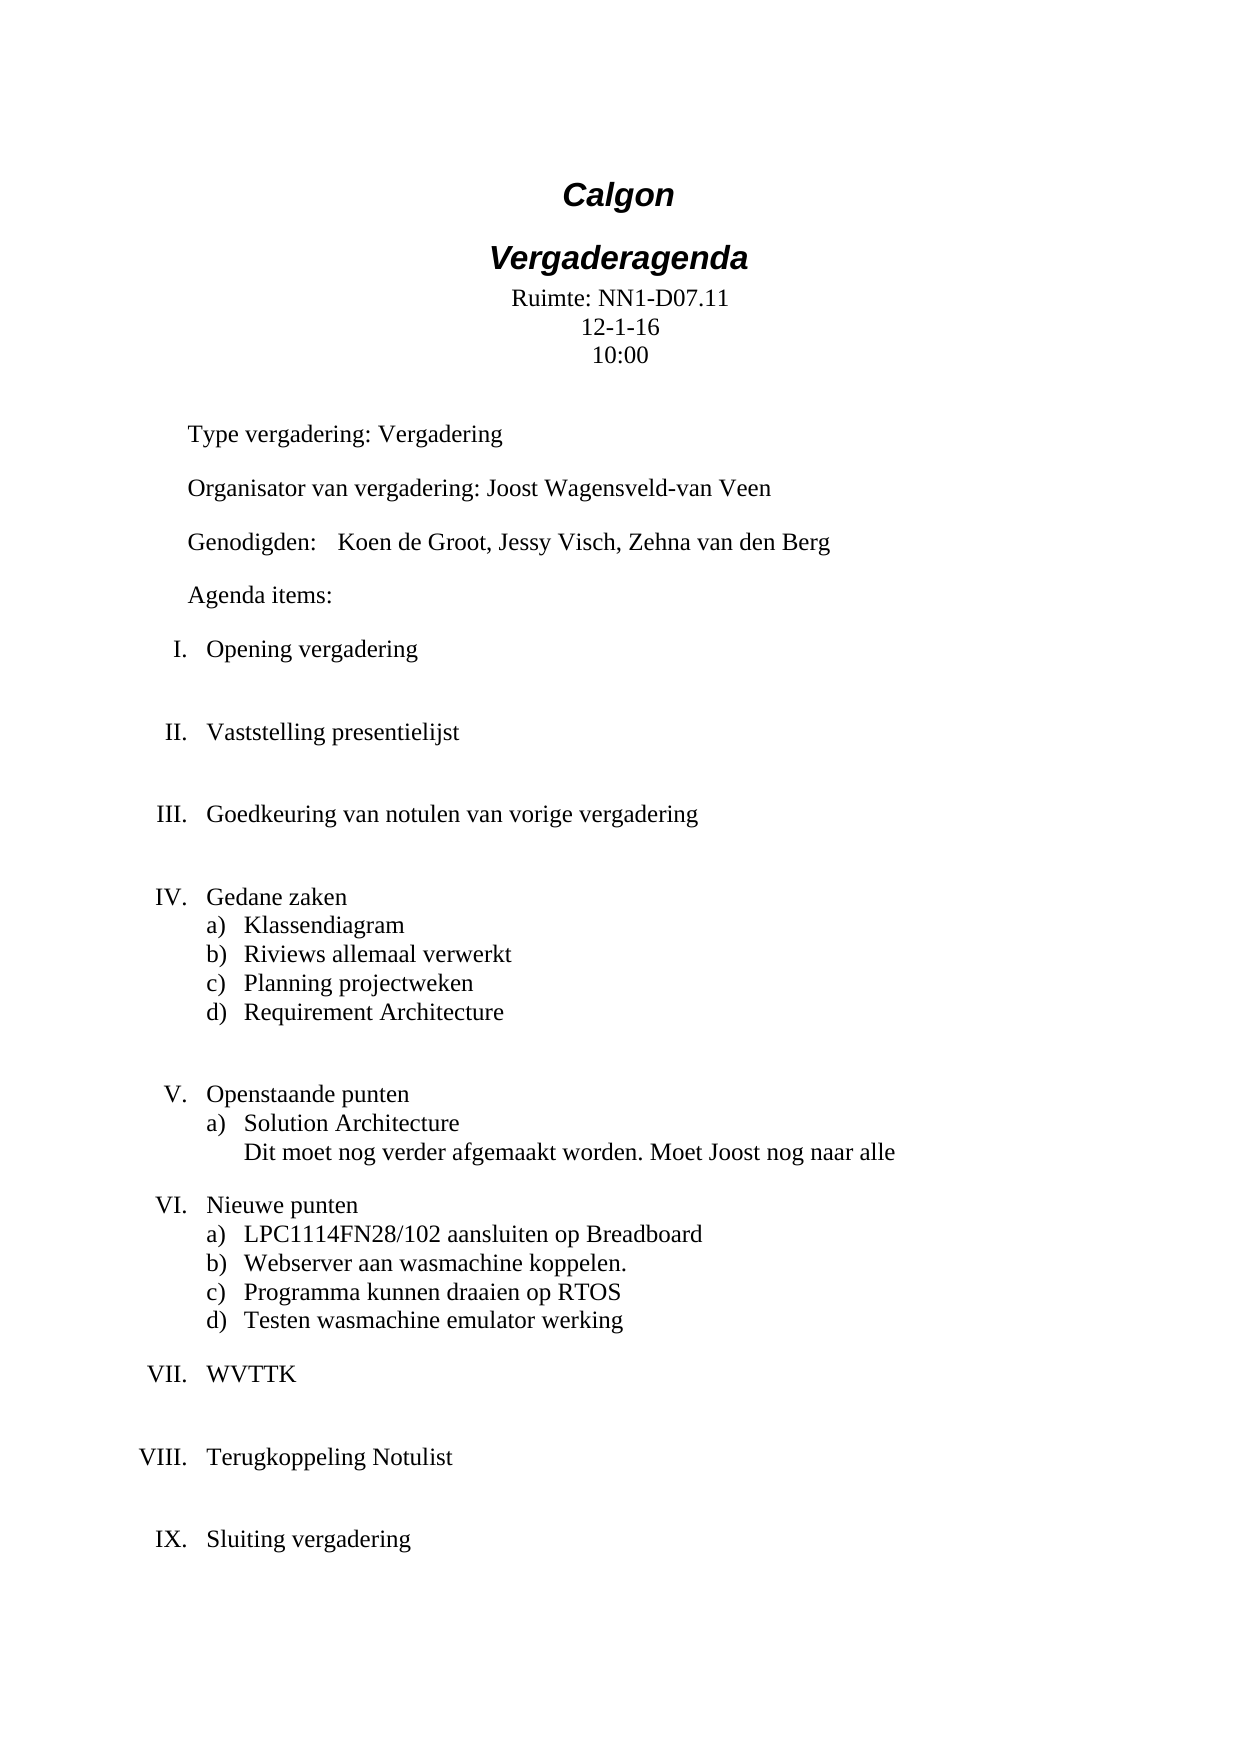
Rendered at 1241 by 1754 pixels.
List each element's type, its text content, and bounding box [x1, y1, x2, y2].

text Genodigden: Koen de Groot, Jessy Visch, Zehna van den Berg [187, 527, 1053, 556]
text Agenda items: [187, 581, 1053, 609]
list LPC1114FN28/102 aansluiten op Breadboard [206, 1219, 1053, 1248]
text 10:00 [187, 341, 1053, 369]
list Requirement Architecture [206, 997, 1053, 1054]
list Klassendiagram [206, 911, 1053, 939]
list Opening vergadering [187, 634, 1053, 692]
list Openstaande punten [187, 1079, 1053, 1108]
list Goedkeuring van notulen van vorige vergadering [187, 799, 1053, 857]
list Testen wasmachine emulator werking [206, 1306, 1053, 1334]
list Terugkoppeling Notulist [187, 1442, 1053, 1499]
subtitle Vergaderagenda [187, 238, 1053, 277]
list Solution Architecture Dit moet nog verder afgemaakt worden. Moet Joost nog naar alle [206, 1108, 1053, 1166]
list WVTTK [187, 1359, 1053, 1417]
list Sluiting vergadering [187, 1524, 1053, 1582]
text Type vergadering: Vergadering [187, 419, 1053, 448]
list Nieuwe punten [187, 1191, 1053, 1219]
text Organisator van vergadering: Joost Wagensveld-van Veen [187, 473, 1053, 502]
list Programma kunnen draaien op RTOS [206, 1277, 1053, 1306]
text Ruimte: NN1-D07.11 12-1-16 [187, 283, 1053, 341]
list Vaststelling presentielijst [187, 717, 1053, 774]
list Gedane zaken [187, 882, 1053, 911]
subtitle Calgon [187, 175, 1053, 213]
list Riviews allemaal verwerkt [206, 939, 1053, 968]
list Planning projectweken [206, 968, 1053, 997]
list Webserver aan wasmachine koppelen. [206, 1248, 1053, 1277]
